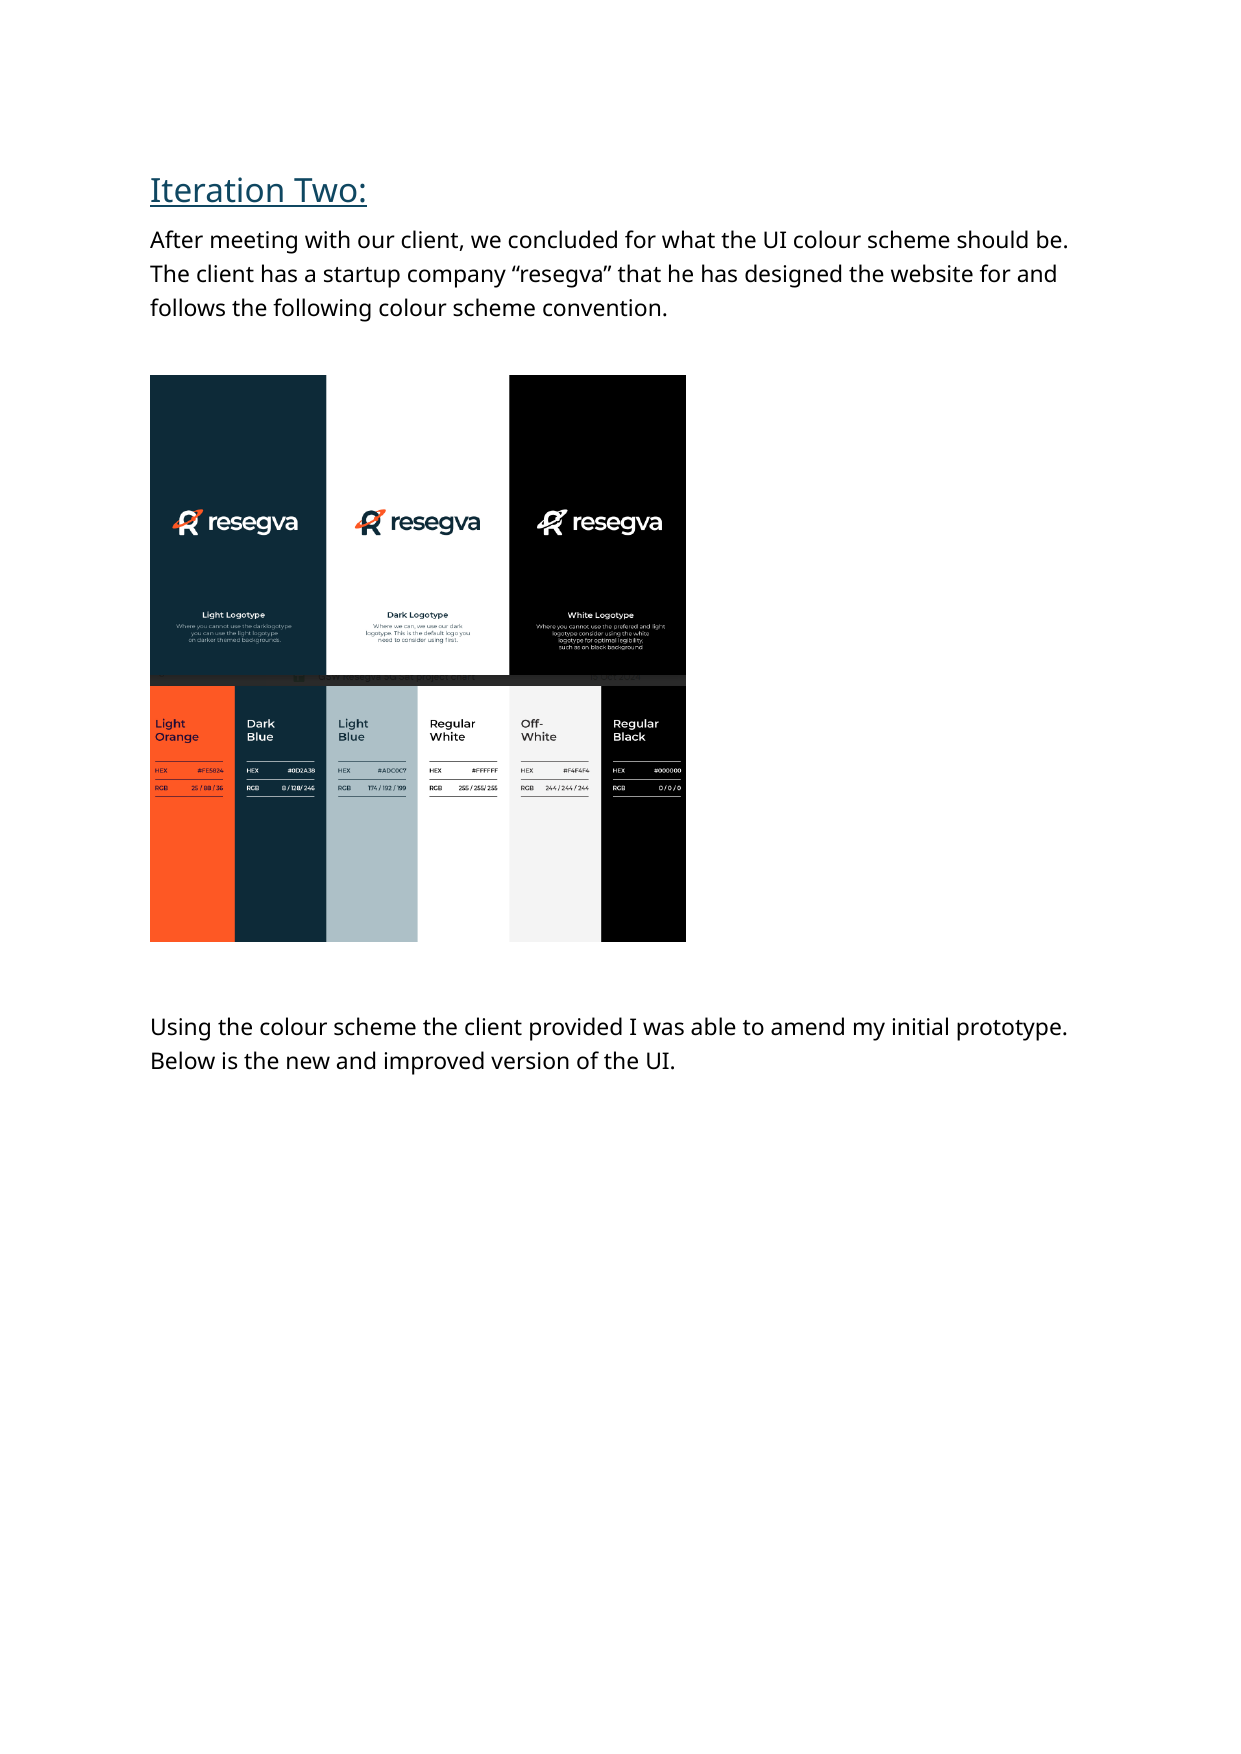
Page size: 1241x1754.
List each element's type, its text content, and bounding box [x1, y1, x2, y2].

picture [150, 375, 686, 942]
text After meeting with our client, we concluded for what the UI colour scheme should be. The client has a startup company “resegva” that he has designed the website for and follows the following colour scheme convention. [150, 224, 1090, 323]
text Using the colour scheme the client provided I was able to amend my initial prototype. Below is the new and improved version of the UI. [150, 1011, 1090, 1076]
subtitle Iteration Two: [150, 167, 1090, 212]
